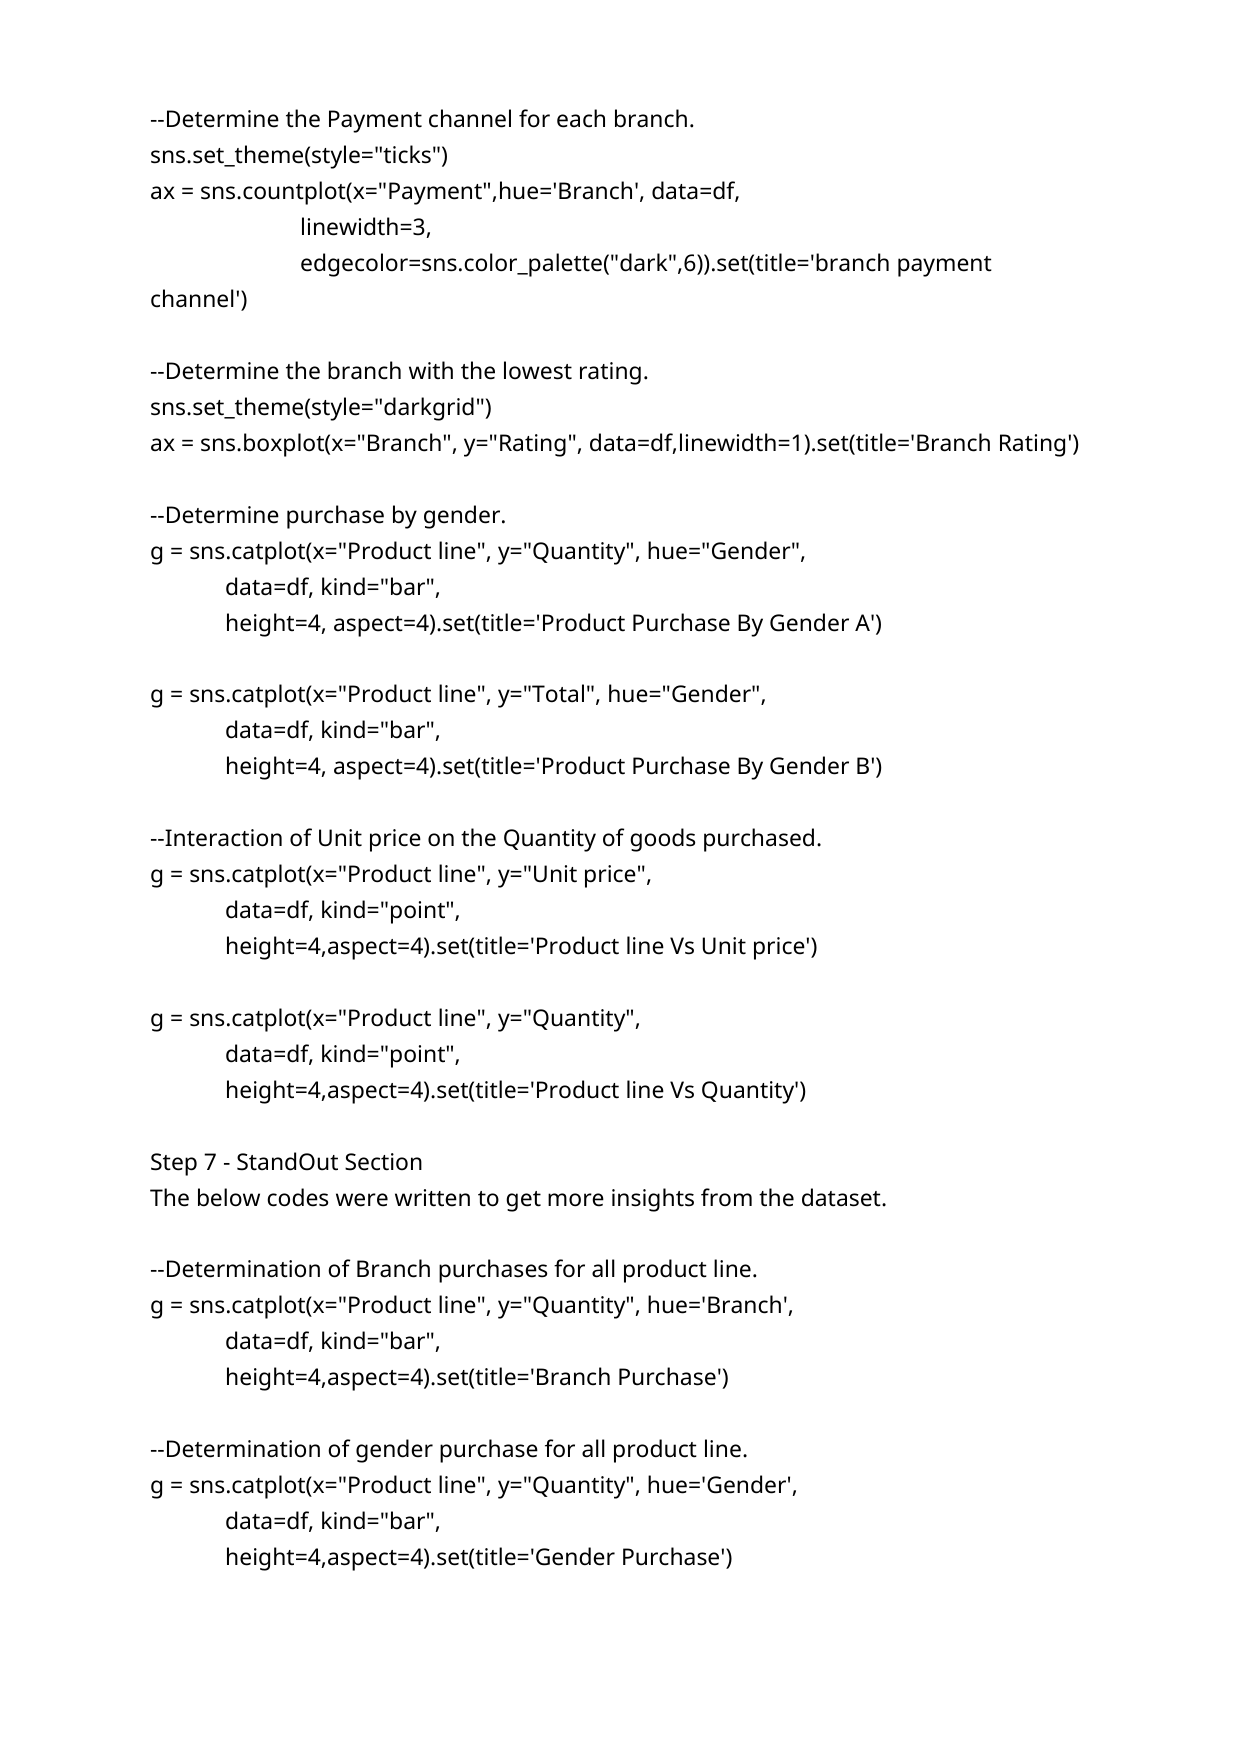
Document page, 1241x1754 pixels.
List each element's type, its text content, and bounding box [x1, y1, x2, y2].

text edgecolor=sns.color_palette("dark",6)).set(title='branch payment channel') [150, 247, 1090, 314]
text --Determination of gender purchase for all product line. [150, 1433, 1090, 1464]
text height=4,aspect=4).set(title='Branch Purchase') [150, 1361, 1090, 1392]
text sns.set_theme(style="darkgrid") [150, 391, 1090, 422]
text g = sns.catplot(x="Product line", y="Total", hue="Gender", [150, 678, 1090, 709]
text data=df, kind="bar", [150, 714, 1090, 746]
text height=4,aspect=4).set(title='Gender Purchase') [150, 1541, 1090, 1572]
text --Determine the branch with the lowest rating. [150, 355, 1090, 386]
text ax = sns.countplot(x="Payment",hue='Branch', data=df, [150, 175, 1090, 206]
text height=4, aspect=4).set(title='Product Purchase By Gender B') [150, 750, 1090, 781]
text data=df, kind="bar", [150, 1505, 1090, 1536]
text data=df, kind="point", [150, 894, 1090, 925]
text sns.set_theme(style="ticks") [150, 139, 1090, 171]
text g = sns.catplot(x="Product line", y="Quantity", hue='Branch', [150, 1289, 1090, 1321]
text height=4, aspect=4).set(title='Product Purchase By Gender A') [150, 606, 1090, 638]
text --Determine the Payment channel for each branch. [150, 103, 1090, 134]
text --Interaction of Unit price on the Quantity of goods purchased. [150, 822, 1090, 853]
text --Determination of Branch purchases for all product line. [150, 1253, 1090, 1284]
text data=df, kind="bar", [150, 1325, 1090, 1356]
text --Determine purchase by gender. [150, 499, 1090, 530]
text linewidth=3, [150, 211, 1090, 242]
text The below codes were written to get more insights from the dataset. [150, 1181, 1090, 1213]
text g = sns.catplot(x="Product line", y="Quantity", hue='Gender', [150, 1469, 1090, 1500]
text g = sns.catplot(x="Product line", y="Quantity", [150, 1002, 1090, 1033]
text ax = sns.boxplot(x="Branch", y="Rating", data=df,linewidth=1).set(title='Branch Rating') [150, 427, 1090, 458]
text data=df, kind="bar", [150, 571, 1090, 602]
text Step 7 - StandOut Section [150, 1146, 1090, 1177]
text height=4,aspect=4).set(title='Product line Vs Unit price') [150, 930, 1090, 961]
text g = sns.catplot(x="Product line", y="Unit price", [150, 858, 1090, 889]
text g = sns.catplot(x="Product line", y="Quantity", hue="Gender", [150, 534, 1090, 566]
text data=df, kind="point", [150, 1038, 1090, 1069]
text height=4,aspect=4).set(title='Product line Vs Quantity') [150, 1074, 1090, 1105]
